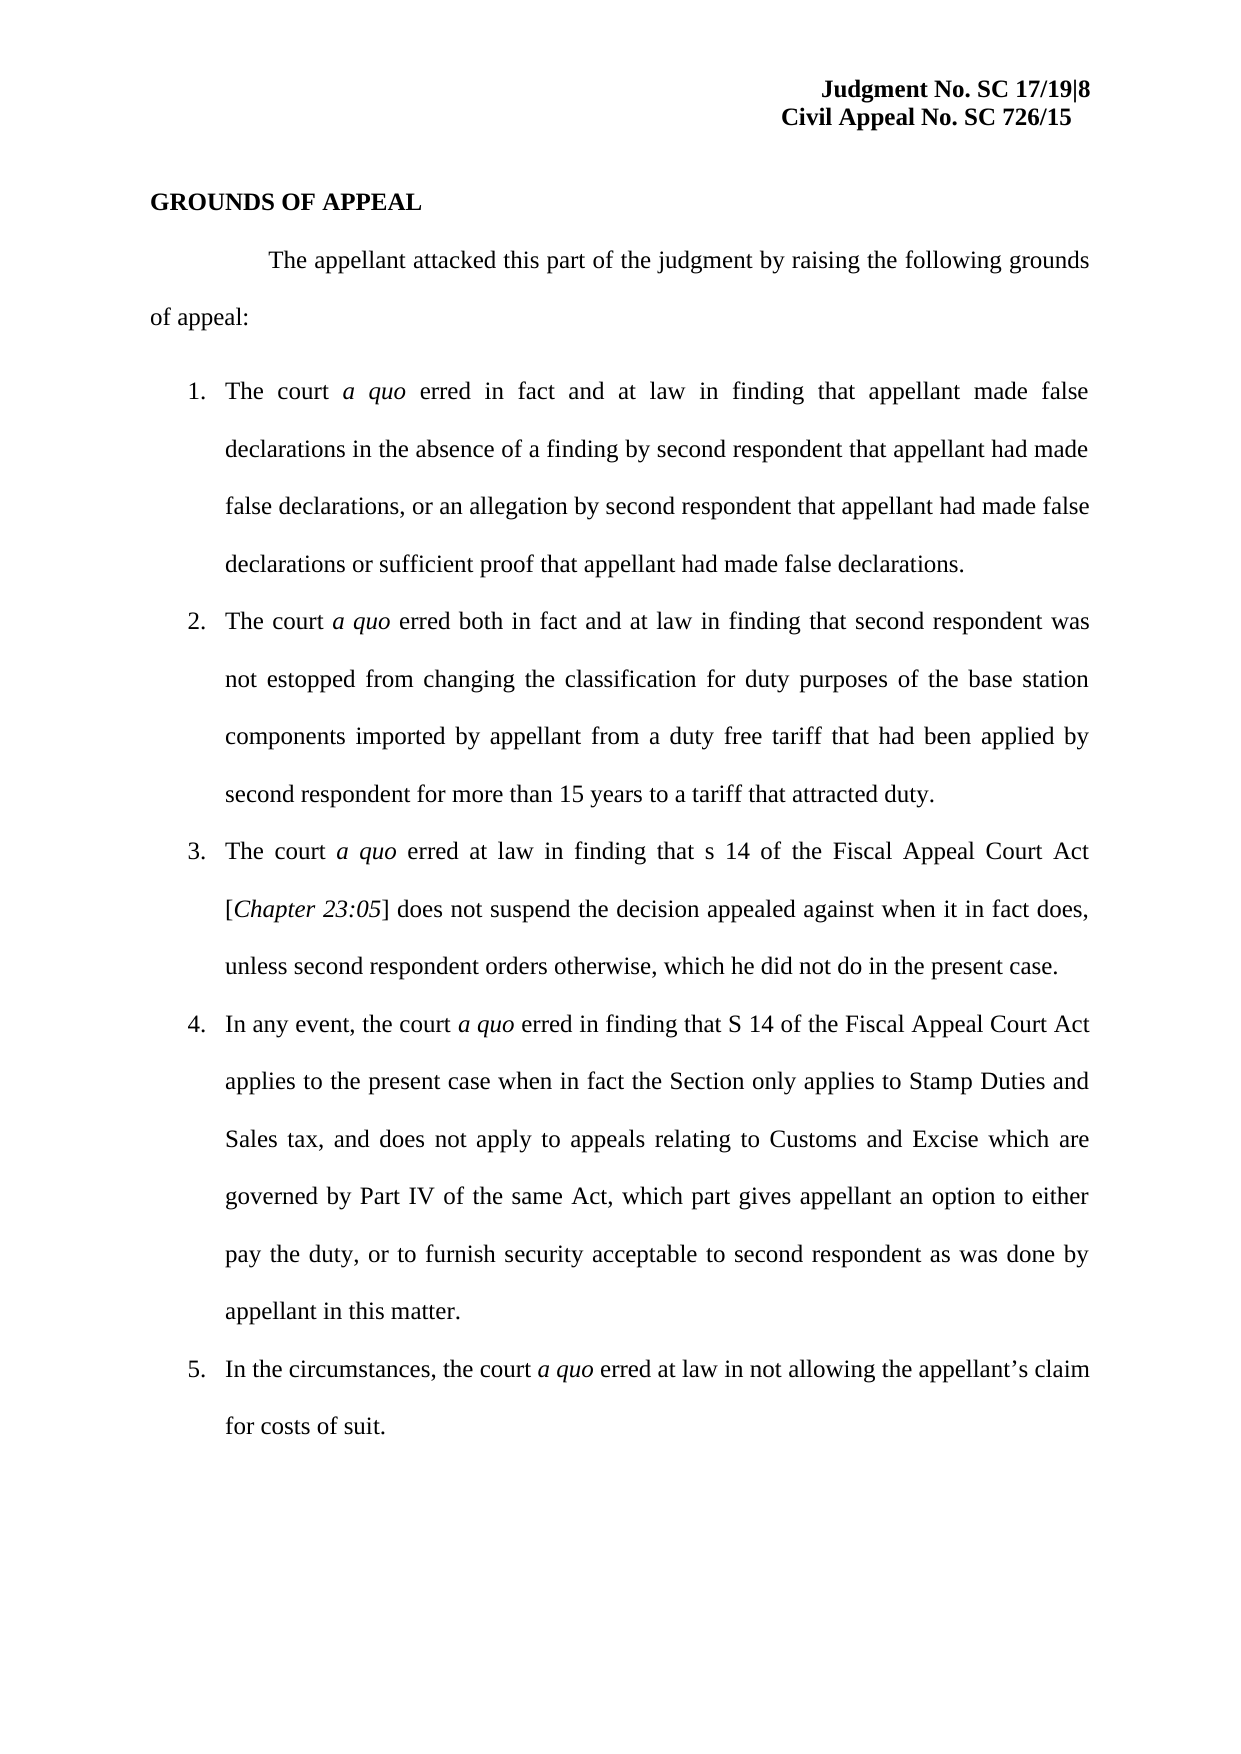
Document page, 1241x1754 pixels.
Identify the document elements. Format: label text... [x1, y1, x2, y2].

list The court a quo erred both in fact and at law in finding that second respondent was not estopped from changing the classification for duty purposes of the base station components imported by appellant from a duty free tariff that had been applied by second respondent for more than 15 years to a tariff that attracted duty. [187, 606, 1090, 808]
list In the circumstances, the court a quo erred at law in not allowing the appellant’s claim for costs of suit. [187, 1354, 1090, 1440]
list The court a quo erred in fact and at law in finding that appellant made false declarations in the absence of a finding by second respondent that appellant had made false declarations, or an allegation by second respondent that appellant had made false declarations or sufficient proof that appellant had made false declarations. [187, 376, 1090, 578]
text GROUNDS OF APPEAL [150, 187, 1090, 216]
list In any event, the court a quo erred in finding that S 14 of the Fiscal Appeal Court Act applies to the present case when in fact the Section only applies to Stamp Duties and Sales tax, and does not apply to appeals relating to Customs and Excise which are governed by Part IV of the same Act, which part gives appellant an option to either pay the duty, or to furnish security acceptable to second respondent as was done by appellant in this matter. [187, 1009, 1090, 1325]
list The court a quo erred at law in finding that s 14 of the Fiscal Appeal Court Act [Chapter 23:05] does not suspend the decision appealed against when it in fact does, unless second respondent orders otherwise, which he did not do in the present case. [187, 836, 1090, 980]
text The appellant attacked this part of the judgment by raising the following grounds of appeal: [150, 245, 1090, 331]
